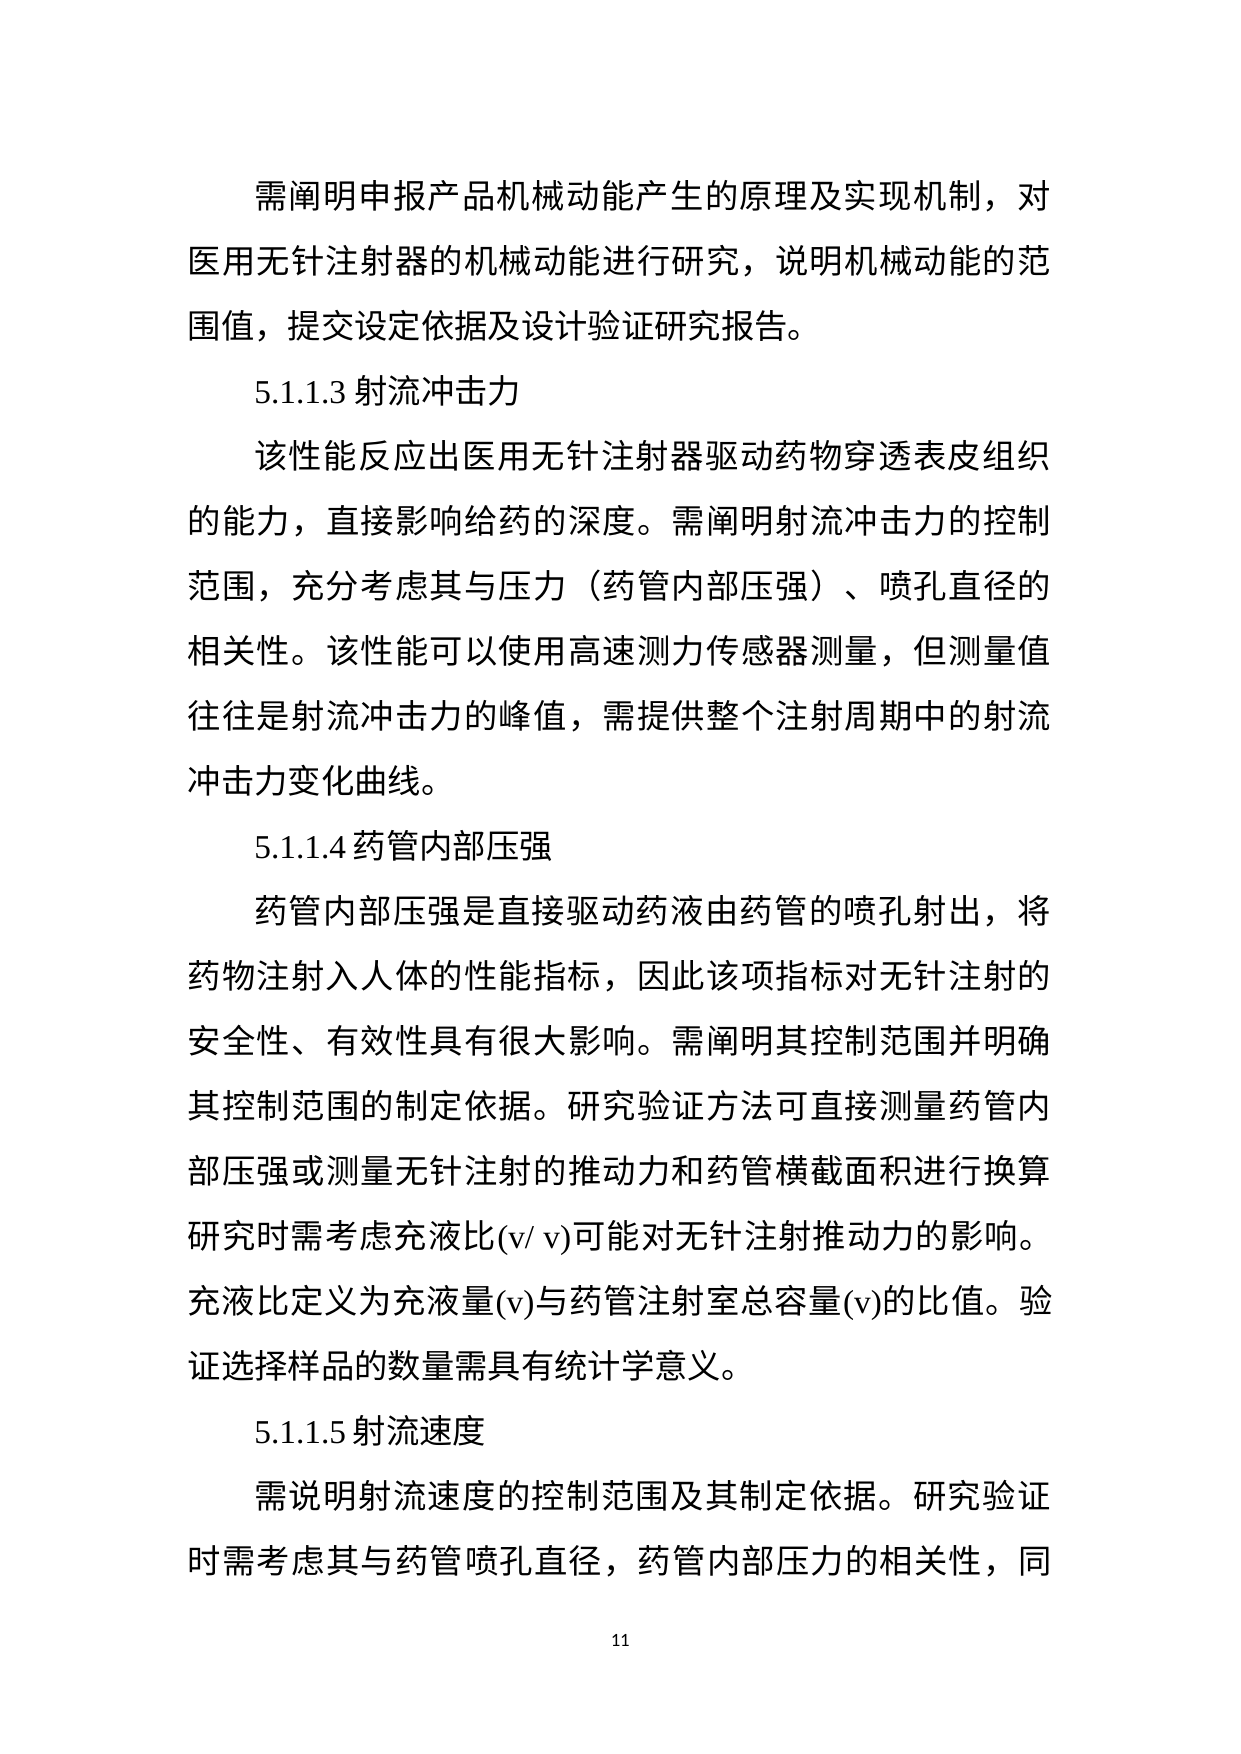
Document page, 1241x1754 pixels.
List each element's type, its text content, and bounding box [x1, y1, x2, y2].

text 5.1.1.4药管内部压强 [187, 812, 1053, 877]
text 该性能反应出医用无针注射器驱动药物穿透表皮组织的能力，直接影响给药的深度。需阐明射流冲击力的控制范围，充分考虑其与压力（药管内部压强）、喷孔直径的相关性。该性能可以使用高速测力传感器测量，但测量值往往是射流冲击力的峰值，需提供整个注射周期中的射流冲击力变化曲线。 [187, 422, 1053, 812]
text 5.1.1.3 射流冲击力 [187, 357, 1053, 422]
text 需阐明申报产品机械动能产生的原理及实现机制，对医用无针注射器的机械动能进行研究，说明机械动能的范围值，提交设定依据及设计验证研究报告。 [187, 162, 1053, 357]
text 药管内部压强是直接驱动药液由药管的喷孔射出，将药物注射入人体的性能指标，因此该项指标对无针注射的安全性、有效性具有很大影响。需阐明其控制范围并明确其控制范围的制定依据。研究验证方法可直接测量药管内部压强或测量无针注射的推动力和药管横截面积进行换算。研究时需考虑充液比(v/ v)可能对无针注射推动力的影响。充液比定义为充液量(v)与药管注射室总容量(v)的比值。验证选择样品的数量需具有统计学意义。 [187, 877, 1053, 1397]
text 5.1.1.5射流速度 [187, 1397, 1053, 1462]
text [187, 1462, 1053, 1592]
